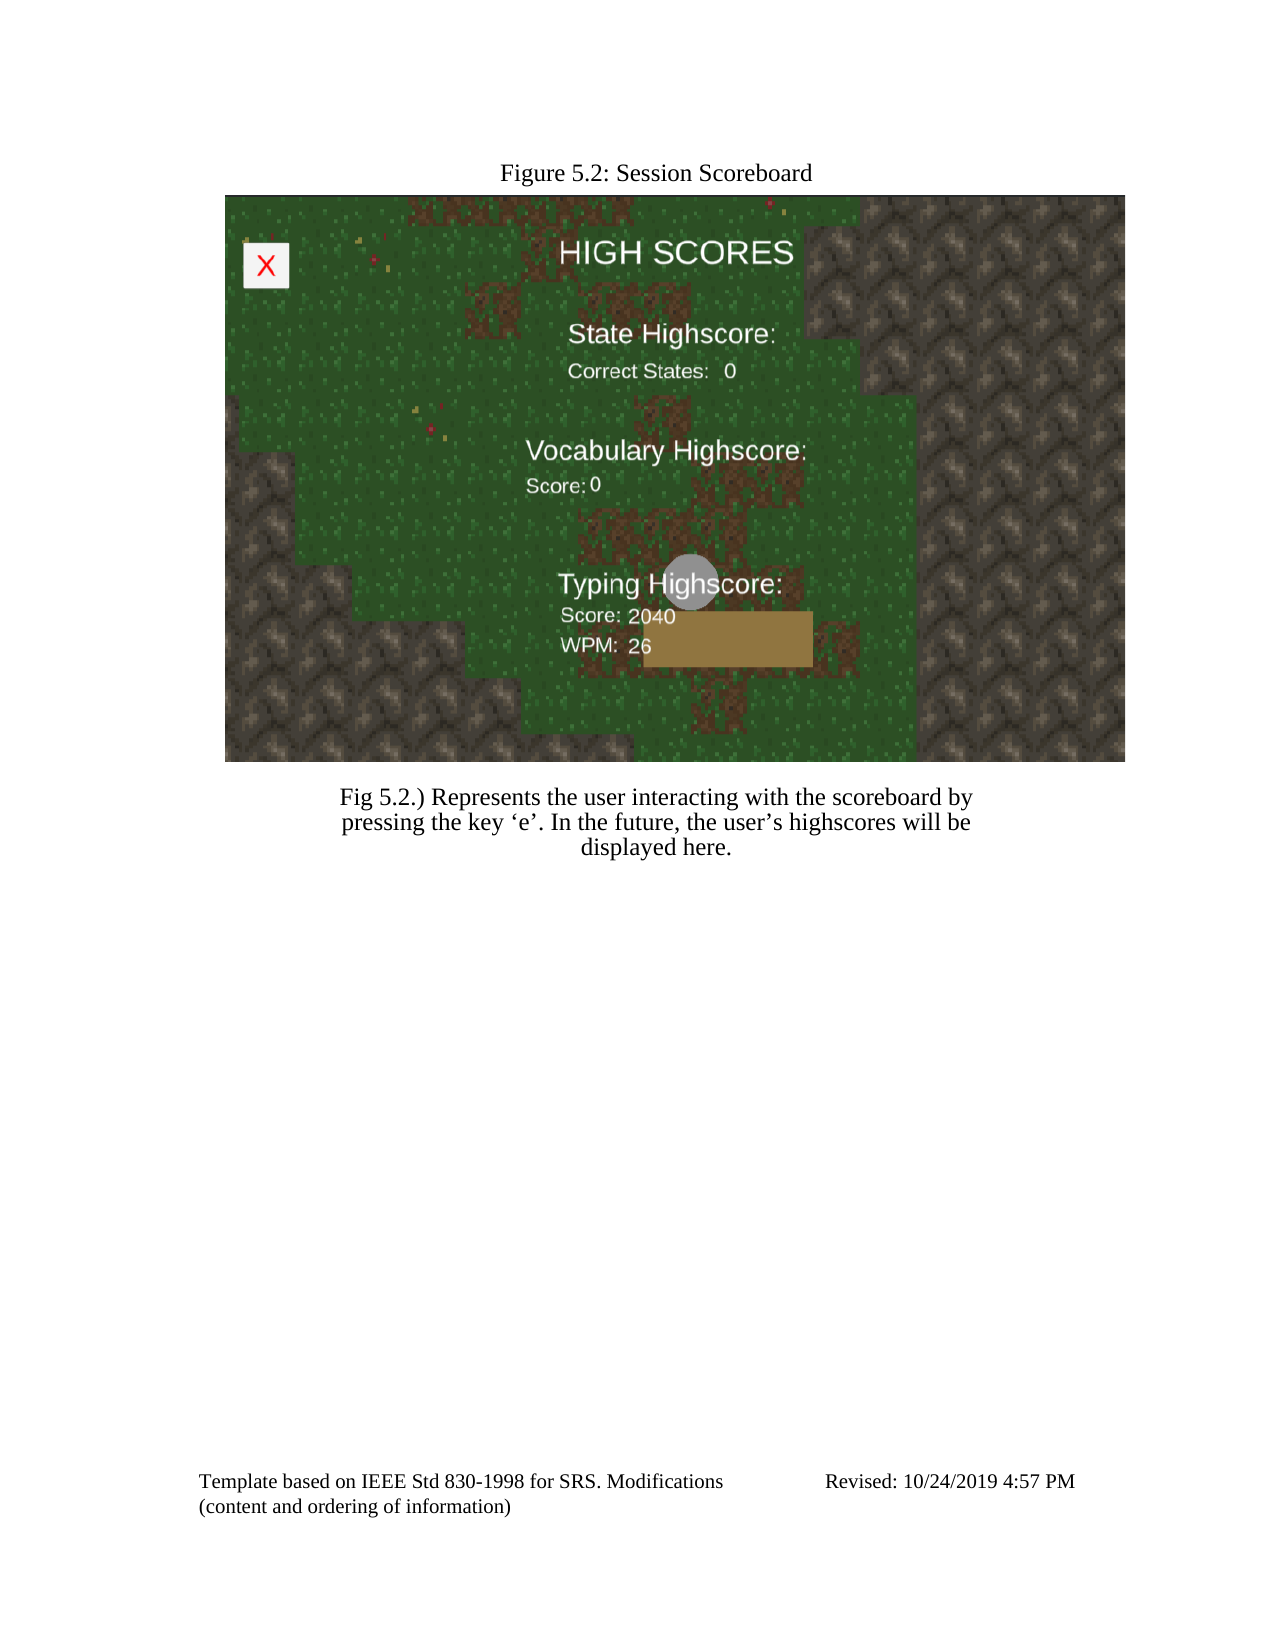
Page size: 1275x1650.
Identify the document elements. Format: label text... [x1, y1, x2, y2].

text Figure 5.2: Session Scoreboard [225, 158, 1087, 187]
picture [225, 195, 1125, 762]
